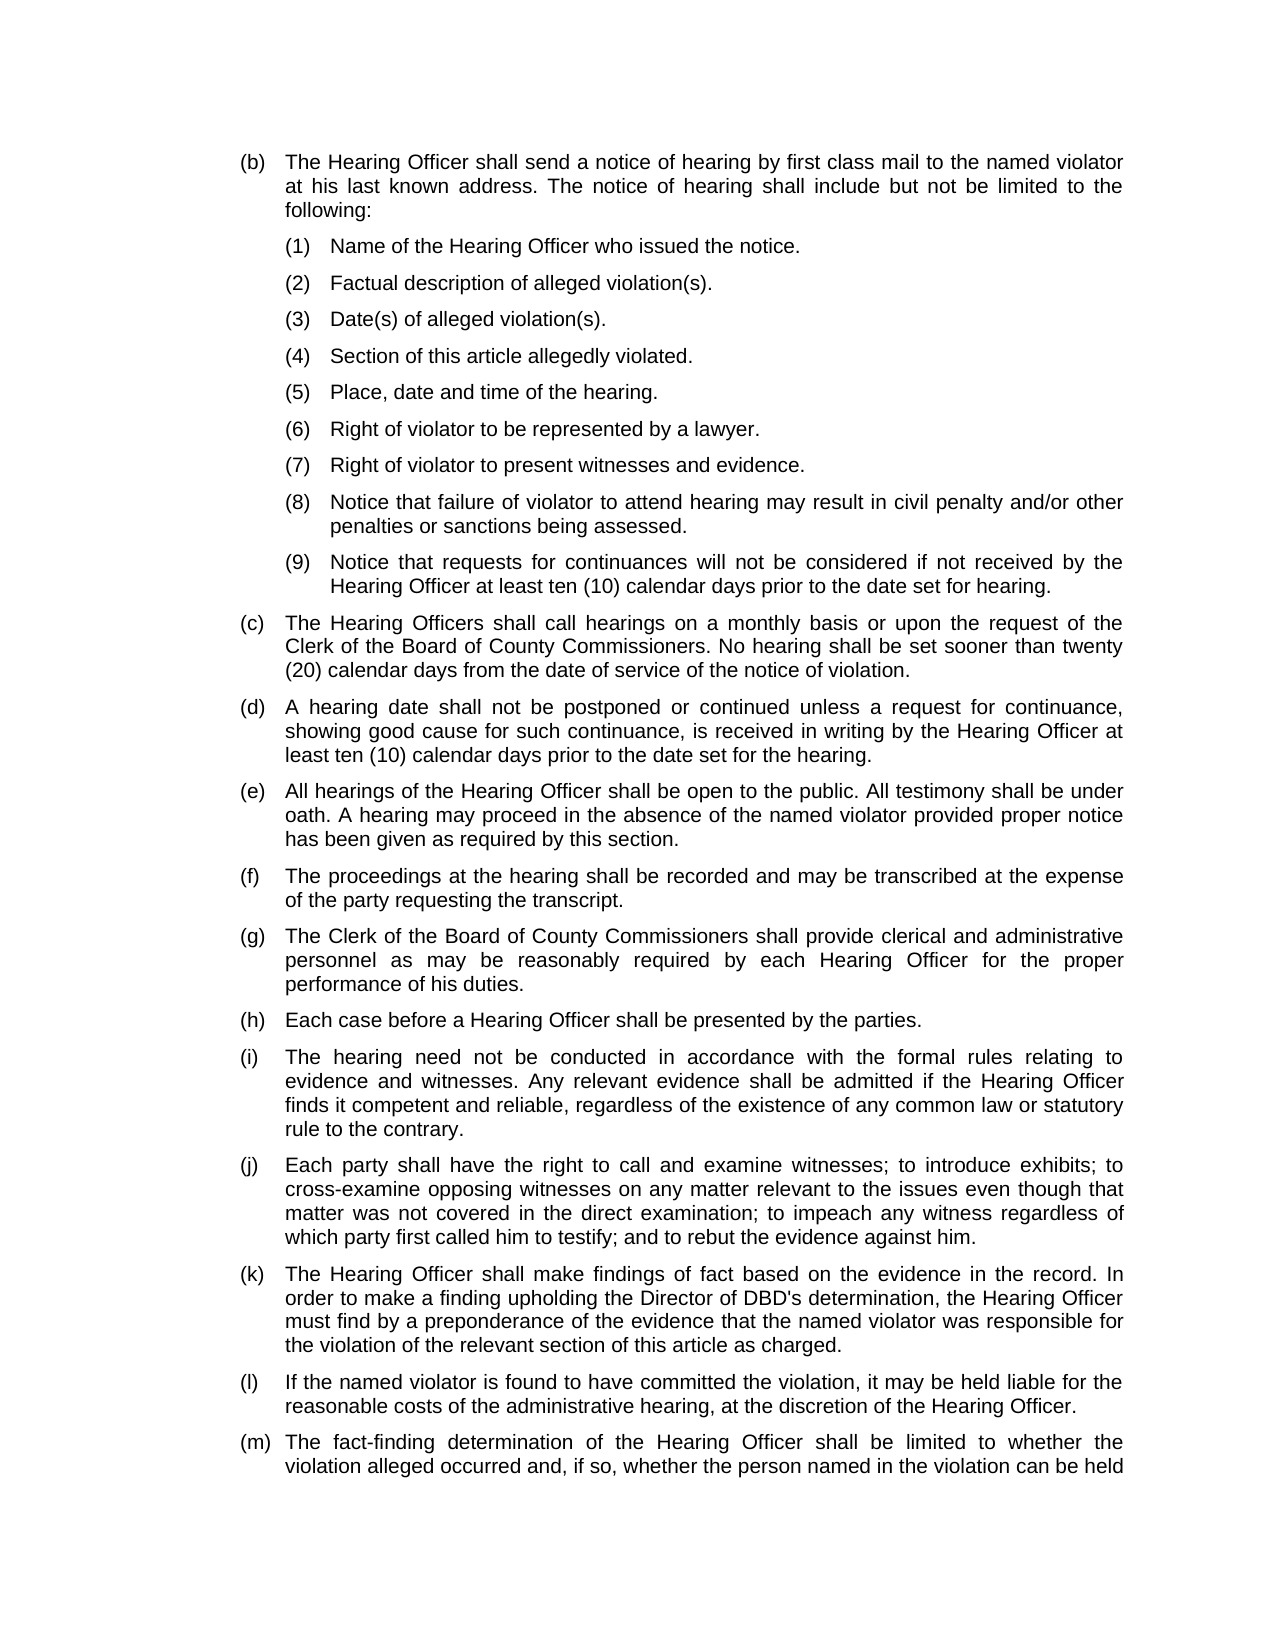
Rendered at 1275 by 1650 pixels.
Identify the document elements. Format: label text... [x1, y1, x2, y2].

list (7) Right of violator to present witnesses and evidence. [285, 453, 1125, 477]
list (b) The Hearing Officer shall send a notice of hearing by first class mail to the named violator at his last known address. The notice of hearing shall include but not be limited to the following: [240, 150, 1125, 222]
list (1) Name of the Hearing Officer who issued the notice. [285, 234, 1125, 258]
list (h) Each case before a Hearing Officer shall be presented by the parties. [240, 1008, 1125, 1032]
list (f) The proceedings at the hearing shall be recorded and may be transcribed at the expense of the party requesting the transcript. [240, 863, 1125, 911]
list (2) Factual description of alleged violation(s). [285, 271, 1125, 295]
list (c) The Hearing Officers shall call hearings on a monthly basis or upon the request of the Clerk of the Board of County Commissioners. No hearing shall be set sooner than twenty (20) calendar days from the date of service of the notice of violation. [240, 610, 1125, 682]
list (6) Right of violator to be represented by a lawyer. [285, 417, 1125, 441]
list (8) Notice that failure of violator to attend hearing may result in civil penalty and/or other penalties or sanctions being assessed. [285, 489, 1125, 537]
list (j) Each party shall have the right to call and examine witnesses; to introduce exhibits; to cross-examine opposing witnesses on any matter relevant to the issues even though that matter was not covered in the direct examination; to impeach any witness regardless of which party first called him to testify; and to rebut the evidence against him. [240, 1153, 1125, 1249]
list (3) Date(s) of alleged violation(s). [285, 307, 1125, 331]
list (k) The Hearing Officer shall make findings of fact based on the evidence in the record. In order to make a finding upholding the Director of DBD's determination, the Hearing Officer must find by a preponderance of the evidence that the named violator was responsible for the violation of the relevant section of this article as charged. [240, 1261, 1125, 1357]
list (l) If the named violator is found to have committed the violation, it may be held liable for the reasonable costs of the administrative hearing, at the discretion of the Hearing Officer. [240, 1370, 1125, 1418]
list (g) The Clerk of the Board of County Commissioners shall provide clerical and administrative personnel as may be reasonably required by each Hearing Officer for the proper performance of his duties. [240, 924, 1125, 996]
list (d) A hearing date shall not be postponed or continued unless a request for continuance, showing good cause for such continuance, is received in writing by the Hearing Officer at least ten (10) calendar days prior to the date set for the hearing. [240, 695, 1125, 767]
list (5) Place, date and time of the hearing. [285, 380, 1125, 404]
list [240, 1430, 1125, 1478]
list (e) All hearings of the Hearing Officer shall be open to the public. All testimony shall be under oath. A hearing may proceed in the absence of the named violator provided proper notice has been given as required by this section. [240, 779, 1125, 851]
list (i) The hearing need not be conducted in accordance with the formal rules relating to evidence and witnesses. Any relevant evidence shall be admitted if the Hearing Officer finds it competent and reliable, regardless of the existence of any common law or statutory rule to the contrary. [240, 1045, 1125, 1141]
list (4) Section of this article allegedly violated. [285, 344, 1125, 368]
list (9) Notice that requests for continuances will not be considered if not received by the Hearing Officer at least ten (10) calendar days prior to the date set for hearing. [285, 550, 1125, 598]
